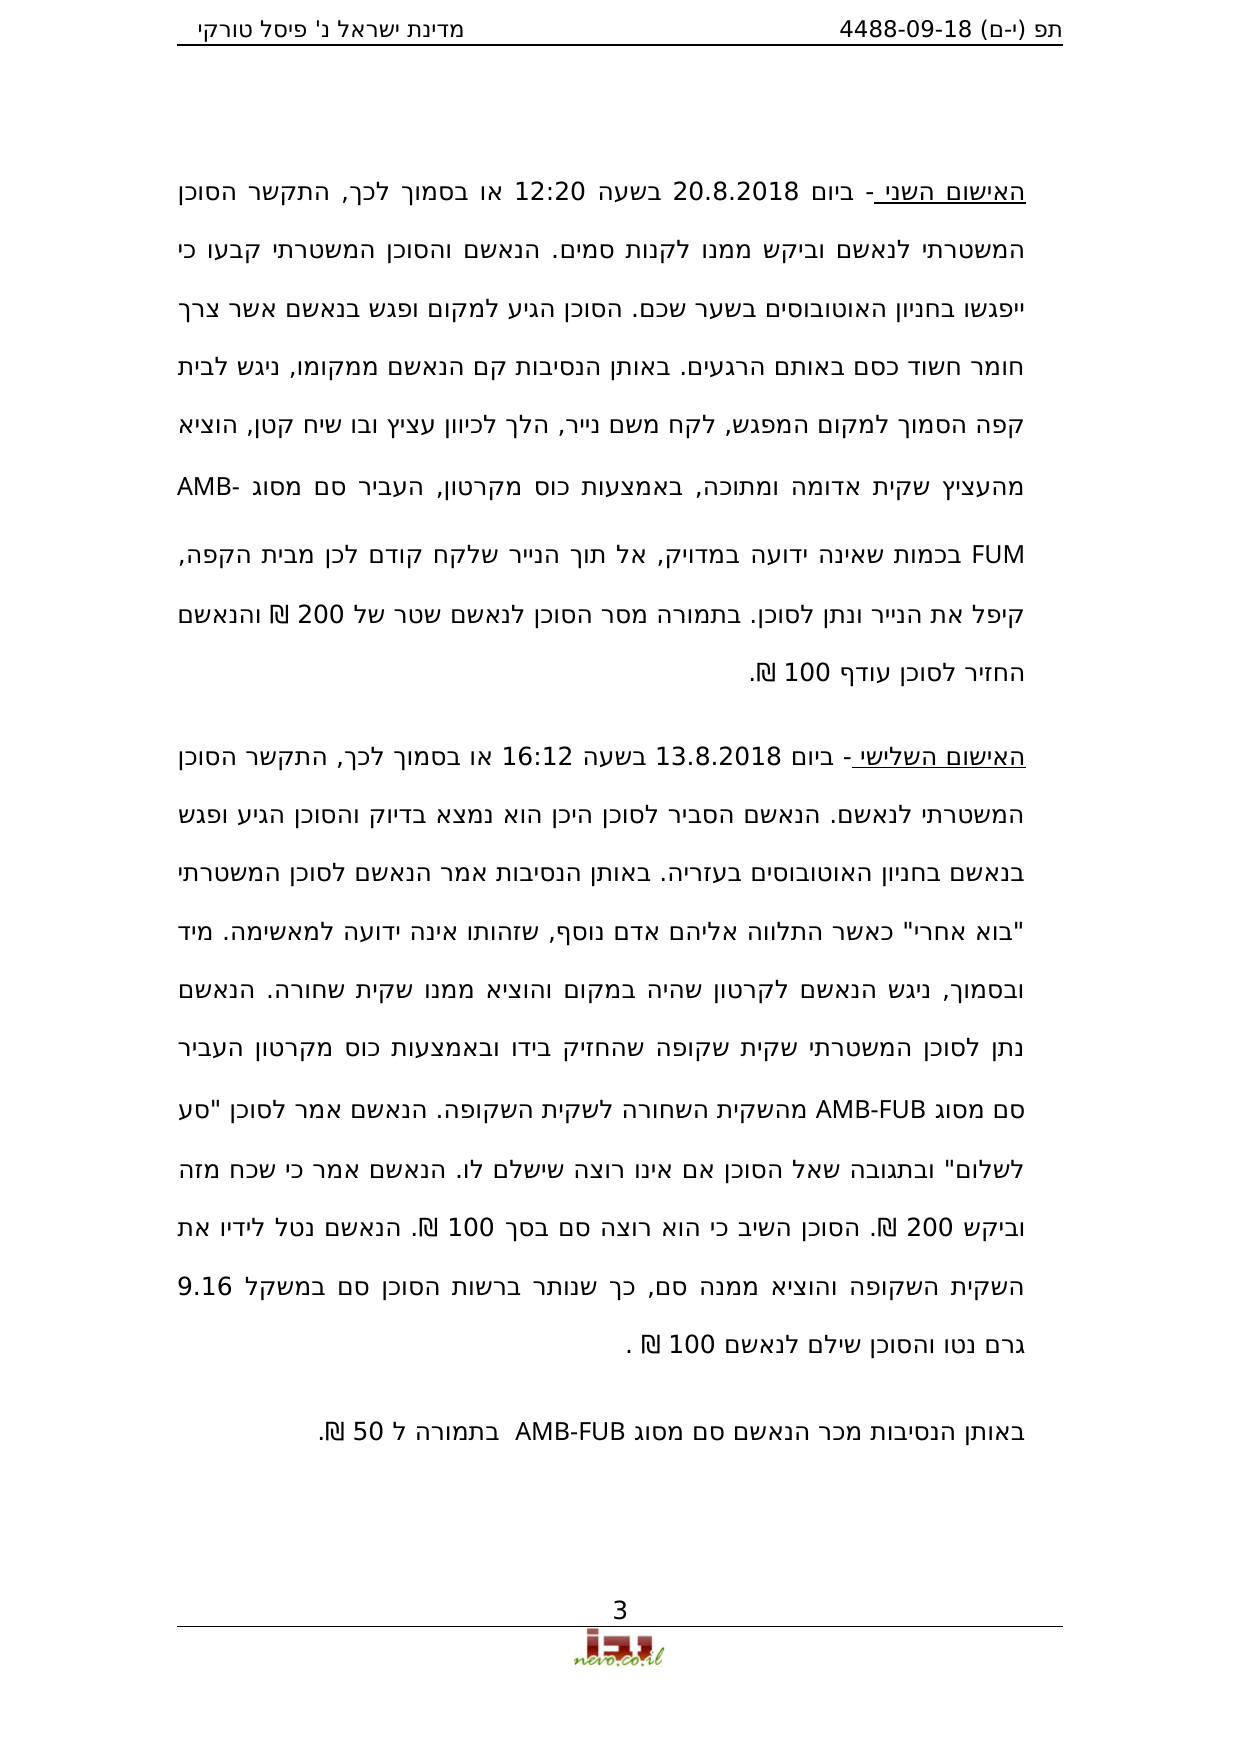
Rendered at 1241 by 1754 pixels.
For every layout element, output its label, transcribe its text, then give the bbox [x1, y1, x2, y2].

picture [574, 1628, 666, 1667]
text באותן הנסיבות מכר הנאשם סם מסוג AMB-FUB בתמורה ל 50 ₪. [177, 1413, 1026, 1447]
text האישום השלישי - ביום 13.8.2018 בשעה 16:12 או בסמוך לכך, התקשר הסוכן המשטרתי לנאשם. הנאשם הסביר לסוכן היכן הוא נמצא בדיוק והסוכן הגיע ופגש בנאשם בחניון האוטובוסים בעזריה. באותן הנסיבות אמר הנאשם לסוכן המשטרתי "בוא אחרי" כאשר התלווה אליהם אדם נוסף, שזהותו אינה ידועה למאשימה. מיד ובסמוך, ניגש הנאשם לקרטון שהיה במקום והוציא ממנו שקית שחורה. הנאשם נתן לסוכן המשטרתי שקית שקופה שהחזיק בידו ובאמצעות כוס מקרטון העביר סם מסוג AMB-FUB מהשקית השחורה לשקית השקופה. הנאשם אמר לסוכן "סע לשלום" ובתגובה שאל הסוכן אם אינו רוצה שישלם לו. הנאשם אמר כי שכח מזה וביקש 200 ₪. הסוכן השיב כי הוא רוצה סם בסך 100 ₪. הנאשם נטל לידיו את השקית השקופה והוציא ממנה סם, כך שנותר ברשות הסוכן סם במשקל 9.16 גרם נטו והסוכן שילם לנאשם 100 ₪ . [177, 742, 1026, 1359]
text האישום השני - ביום 20.8.2018 בשעה 12:20 או בסמוך לכך, התקשר הסוכן המשטרתי לנאשם וביקש ממנו לקנות סמים. הנאשם והסוכן המשטרתי קבעו כי ייפגשו בחניון האוטובוסים בשער שכם. הסוכן הגיע למקום ופגש בנאשם אשר צרך חומר חשוד כסם באותם הרגעים. באותן הנסיבות קם הנאשם ממקומו, ניגש לבית קפה הסמוך למקום המפגש, לקח משם נייר, הלך לכיוון עציץ ובו שיח קטן, הוציא מהעציץ שקית אדומה ומתוכה, באמצעות כוס מקרטון, העביר סם מסוג AMB-FUM בכמות שאינה ידועה במדויק, אל תוך הנייר שלקח קודם לכן מבית הקפה, קיפל את הנייר ונתן לסוכן. בתמורה מסר הסוכן לנאשם שטר של 200 ₪ והנאשם החזיר לסוכן עודף 100 ₪. [177, 177, 1026, 688]
